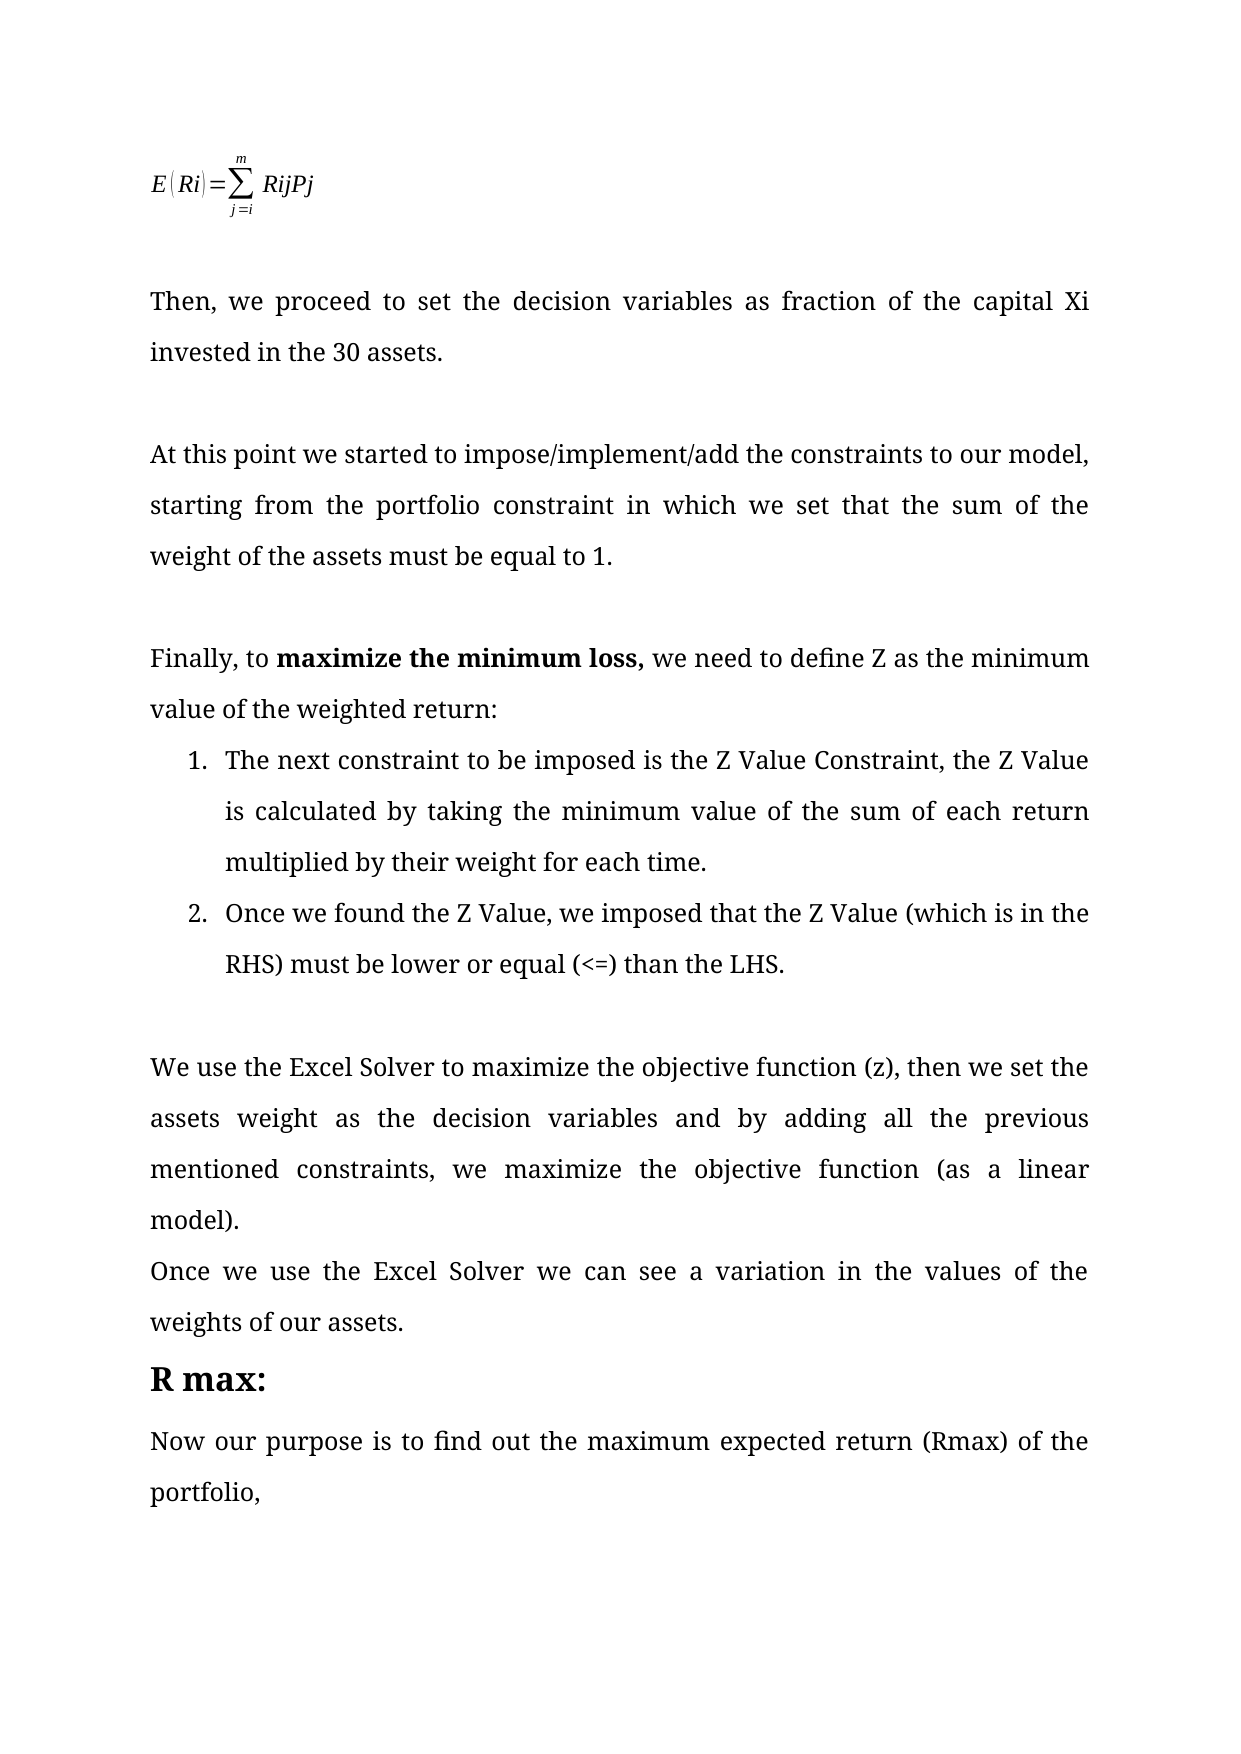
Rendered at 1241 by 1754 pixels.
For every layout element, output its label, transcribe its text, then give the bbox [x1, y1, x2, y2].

text At this point we started to impose/implement/add the constraints to our model, starting from the portfolio constraint in which we set that the sum of the weight of the assets must be equal to 1. [150, 437, 1090, 573]
text We use the Excel Solver to maximize the objective function (z), then we set the assets weight as the decision variables and by adding all the previous mentioned constraints, we maximize the objective function (as a linear model). [150, 1049, 1090, 1236]
list Once we found the Z Value, we imposed that the Z Value (which is in the RHS) must be lower or equal (<=) than the LHS. [187, 896, 1090, 981]
text Now our purpose is to find out the maximum expected return (Rmax) of the portfolio, [150, 1423, 1090, 1509]
list The next constraint to be imposed is the Z Value Constraint, the Z Value is calculated by taking the minimum value of the sum of each return multiplied by their weight for each time. [187, 743, 1090, 879]
text Once we use the Excel Solver we can see a variation in the values of the weights of our assets. [150, 1253, 1090, 1338]
text Finally, to maximize the minimum loss, we need to define Z as the minimum value of the weighted return: [150, 641, 1090, 726]
text R max: [150, 1355, 1090, 1401]
text Then, we proceed to set the decision variables as fraction of the capital Xi invested in the 30 assets. [150, 283, 1090, 369]
